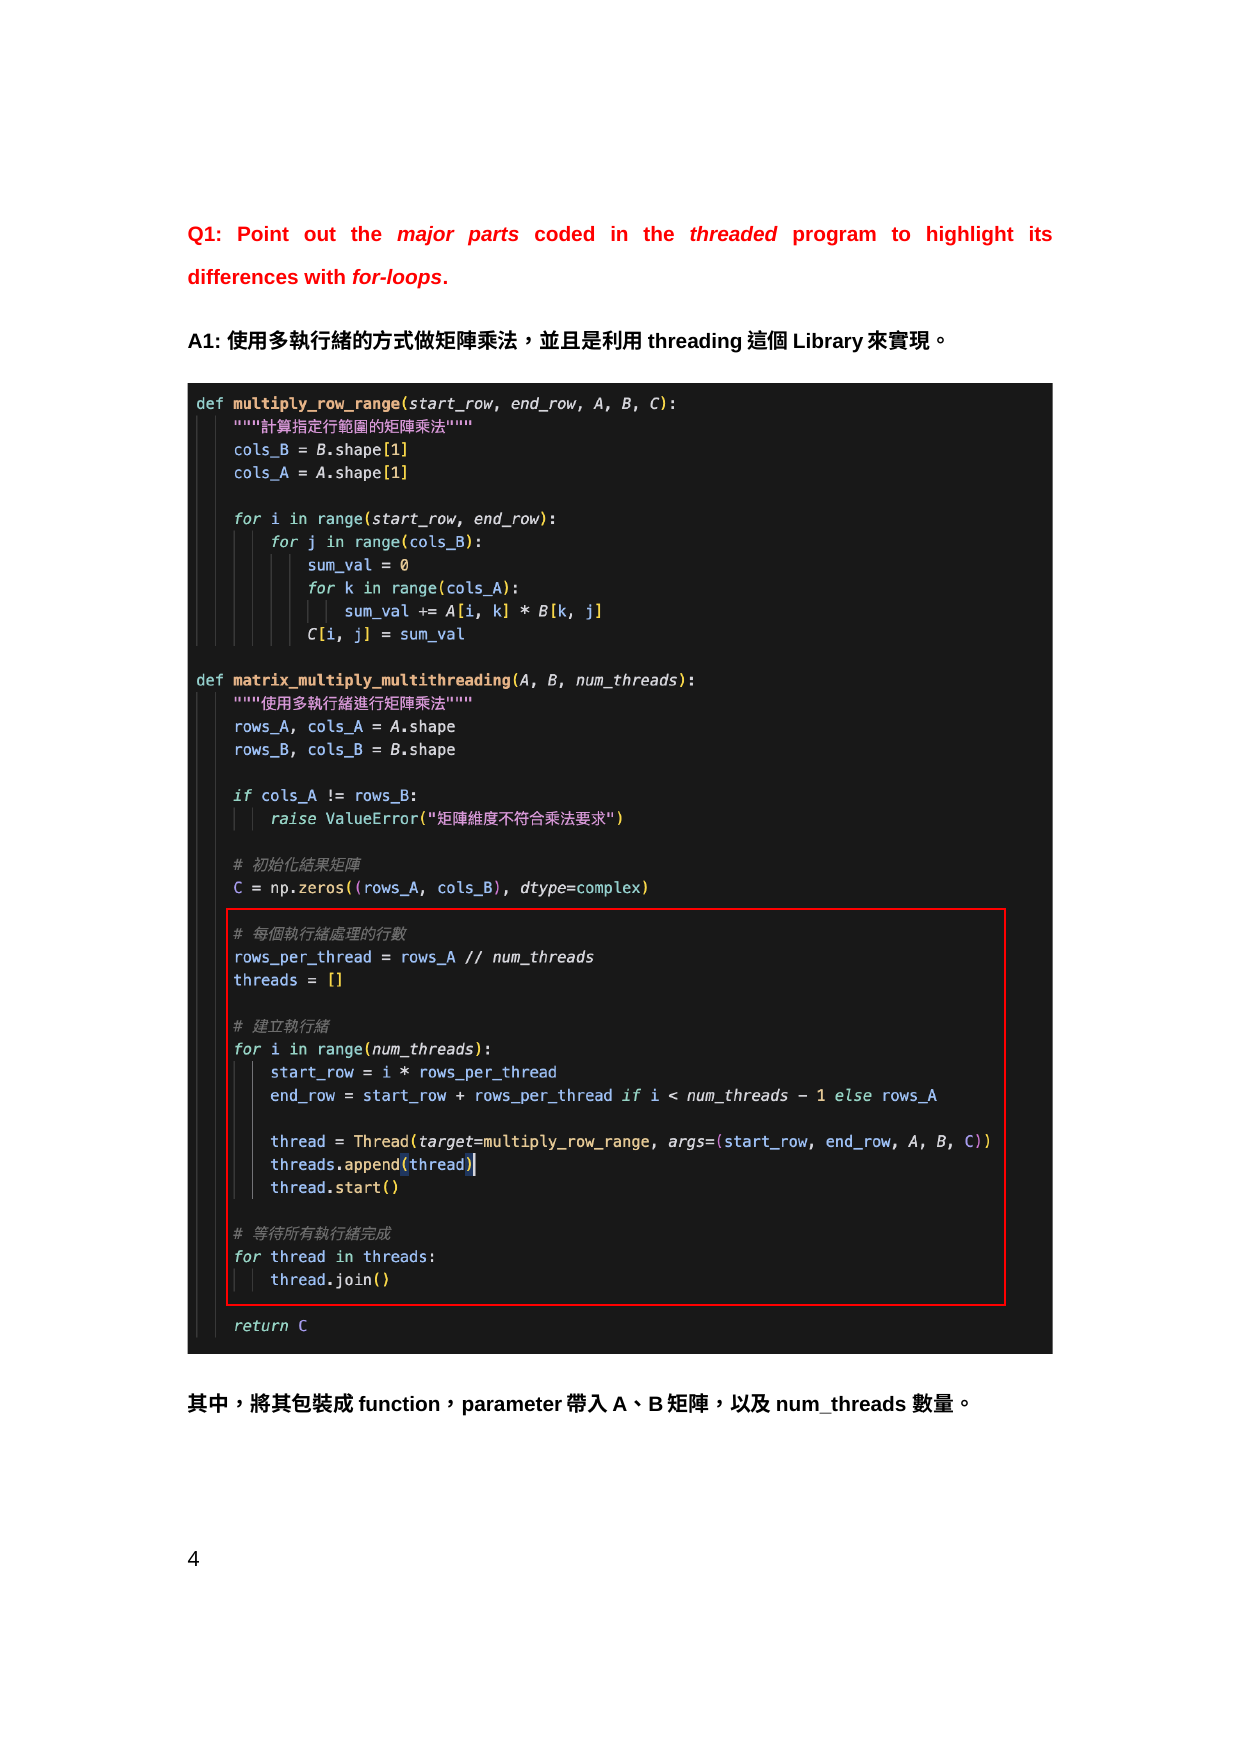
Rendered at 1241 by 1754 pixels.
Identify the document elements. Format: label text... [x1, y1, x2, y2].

text 其中，將其包裝成function，parameter帶入A、B矩陣，以及num_threads 數量。 [187, 1383, 1053, 1421]
text A1: 使用多執行緒的方式做矩陣乘法，並且是利用threading這個Library來實現。 [187, 320, 1053, 358]
text Q1: Point out the major parts coded in the threaded program to highlight its differences with for-loops. [187, 215, 1053, 296]
picture [187, 383, 1053, 1354]
